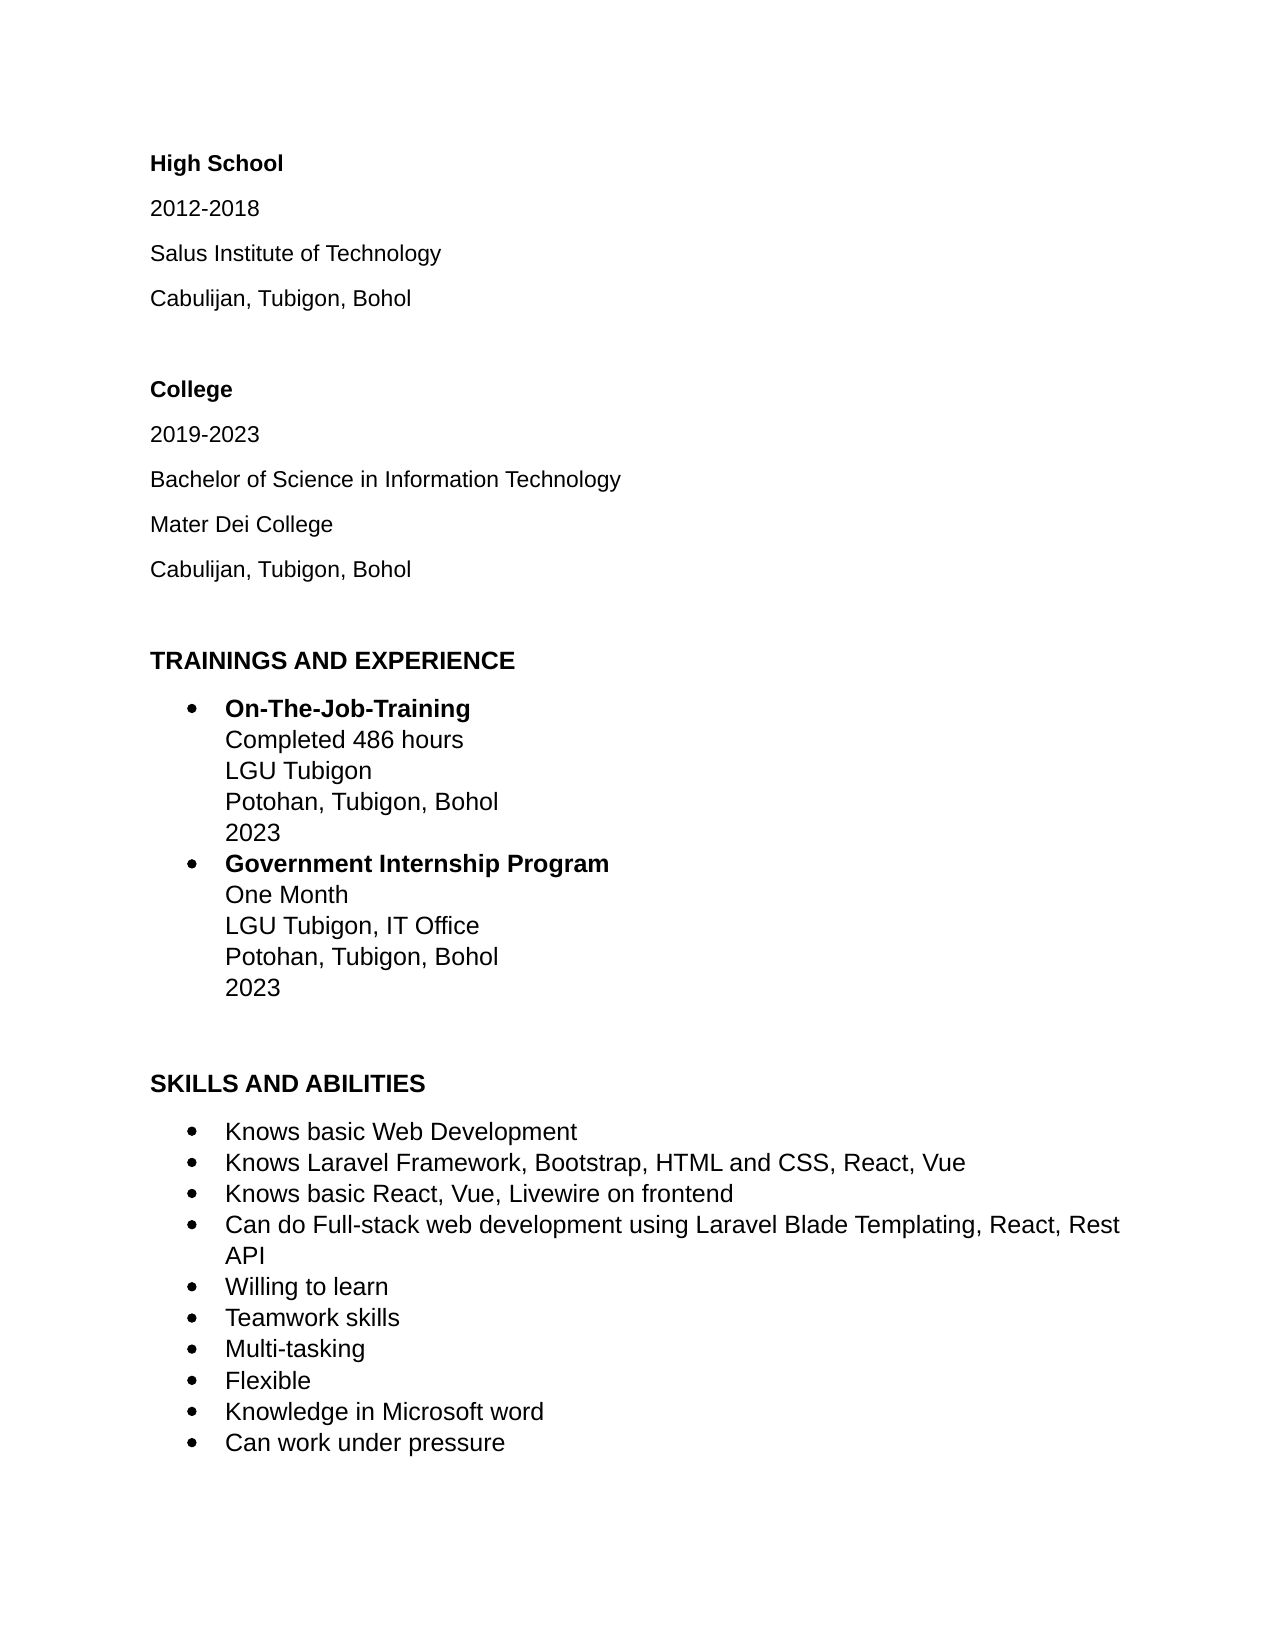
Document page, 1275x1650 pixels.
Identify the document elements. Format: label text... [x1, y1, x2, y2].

list LGU Tubigon [225, 756, 1125, 785]
list Completed 486 hours [225, 725, 1125, 754]
list Willing to learn [187, 1272, 1125, 1301]
text 2019-2023 [150, 421, 1125, 447]
list LGU Tubigon, IT Office [225, 911, 1125, 940]
text Cabulijan, Tubigon, Bohol [150, 556, 1125, 582]
list Knowledge in Microsoft word [187, 1397, 1125, 1426]
list Government Internship Program [187, 849, 1125, 878]
list On-The-Job-Training [187, 694, 1125, 723]
list 2023 [225, 973, 1125, 1002]
text Cabulijan, Tubigon, Bohol [150, 285, 1125, 312]
text Salus Institute of Technology [150, 240, 1125, 267]
text Bachelor of Science in Information Technology [150, 466, 1125, 492]
list Teamwork skills [187, 1303, 1125, 1332]
text SKILLS AND ABILITIES [150, 1069, 1125, 1098]
list Can do Full-stack web development using Laravel Blade Templating, React, Rest API [187, 1210, 1125, 1270]
text Mater Dei College [150, 511, 1125, 537]
list Can work under pressure [187, 1428, 1125, 1457]
list Knows basic React, Vue, Livewire on frontend [187, 1179, 1125, 1208]
list Potohan, Tubigon, Bohol [225, 787, 1125, 816]
list Potohan, Tubigon, Bohol [225, 942, 1125, 971]
text High School [150, 150, 1125, 176]
text TRAININGS AND EXPERIENCE [150, 646, 1125, 675]
list 2023 [225, 818, 1125, 847]
list One Month [225, 880, 1125, 909]
list Knows Laravel Framework, Bootstrap, HTML and CSS, React, Vue [187, 1148, 1125, 1177]
text 2012-2018 [150, 195, 1125, 221]
list Flexible [187, 1366, 1125, 1394]
list Multi-tasking [187, 1334, 1125, 1363]
list Knows basic Web Development [187, 1117, 1125, 1145]
text College [150, 376, 1125, 402]
